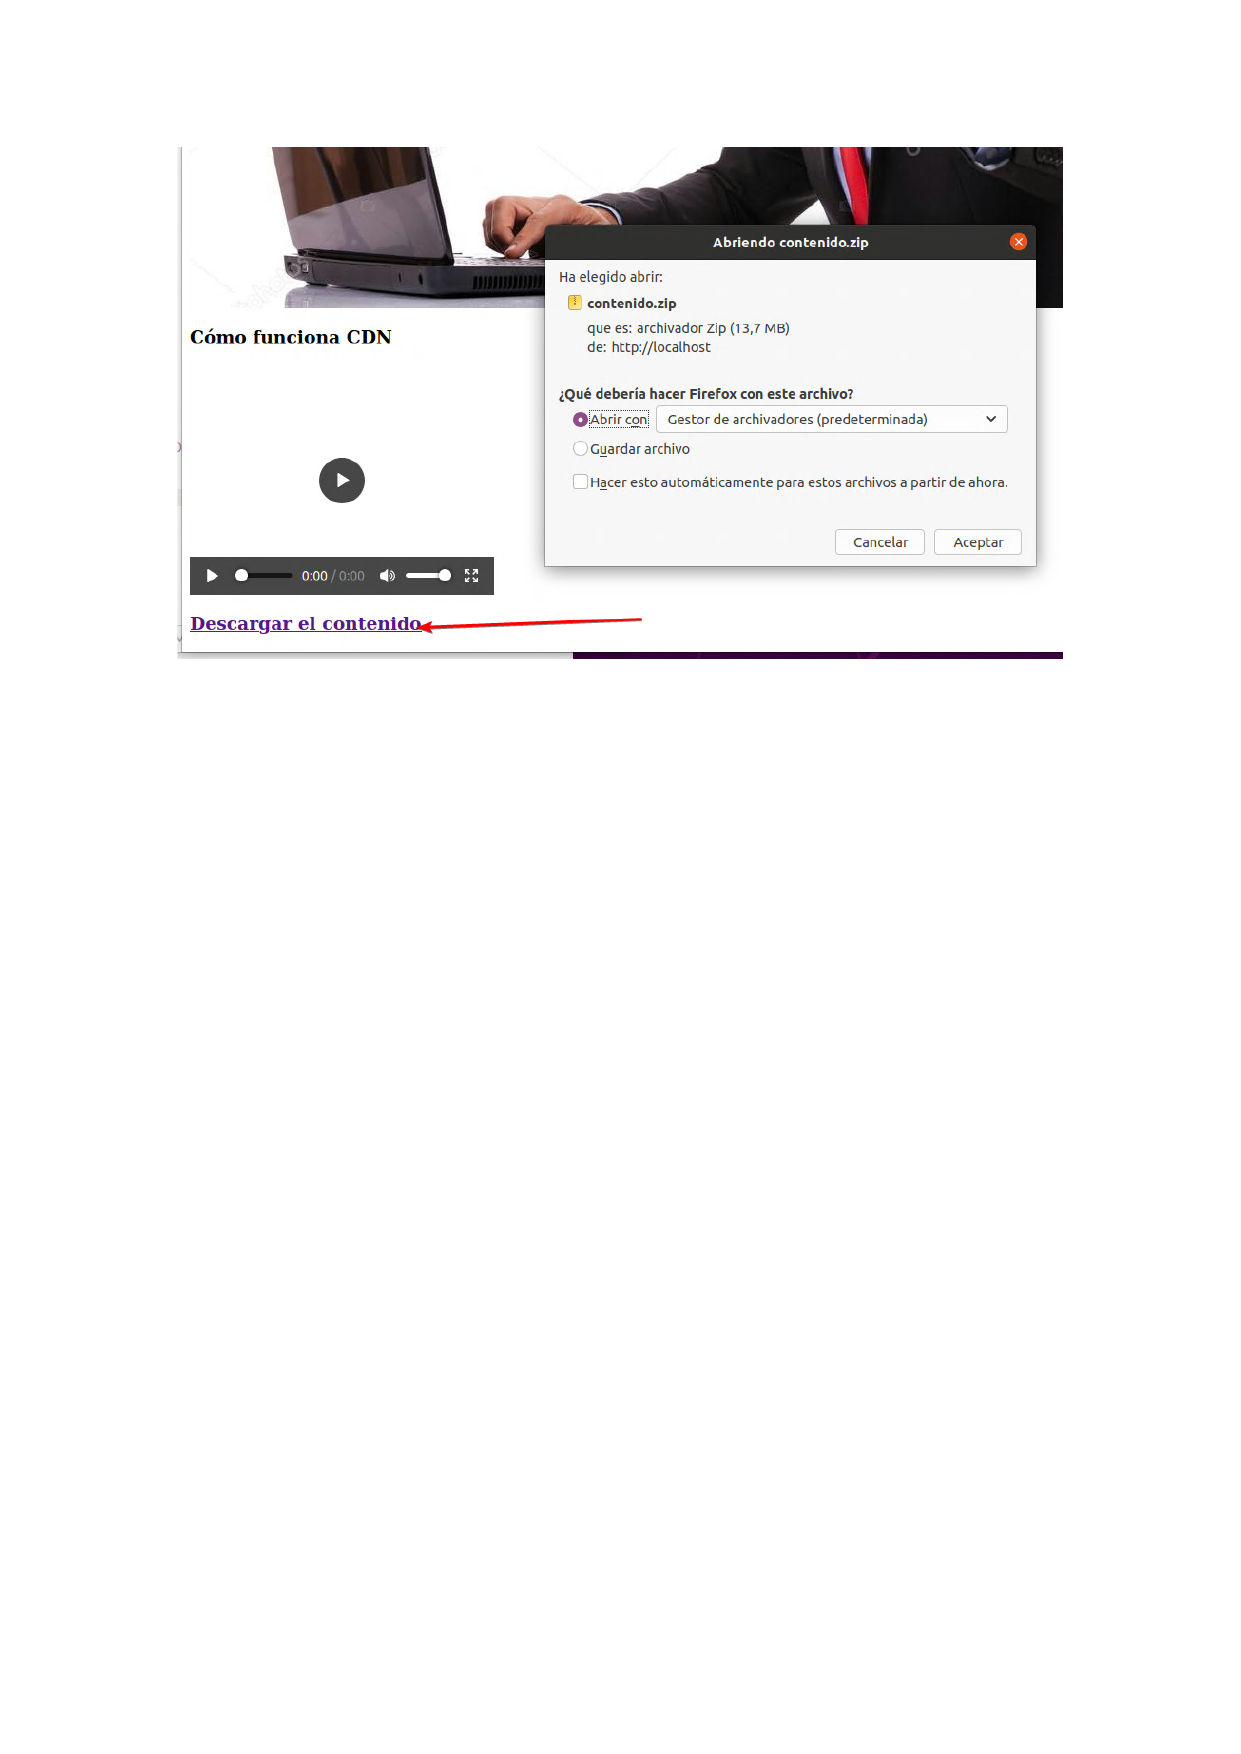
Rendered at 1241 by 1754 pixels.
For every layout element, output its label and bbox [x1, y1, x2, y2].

picture [177, 147, 1063, 659]
